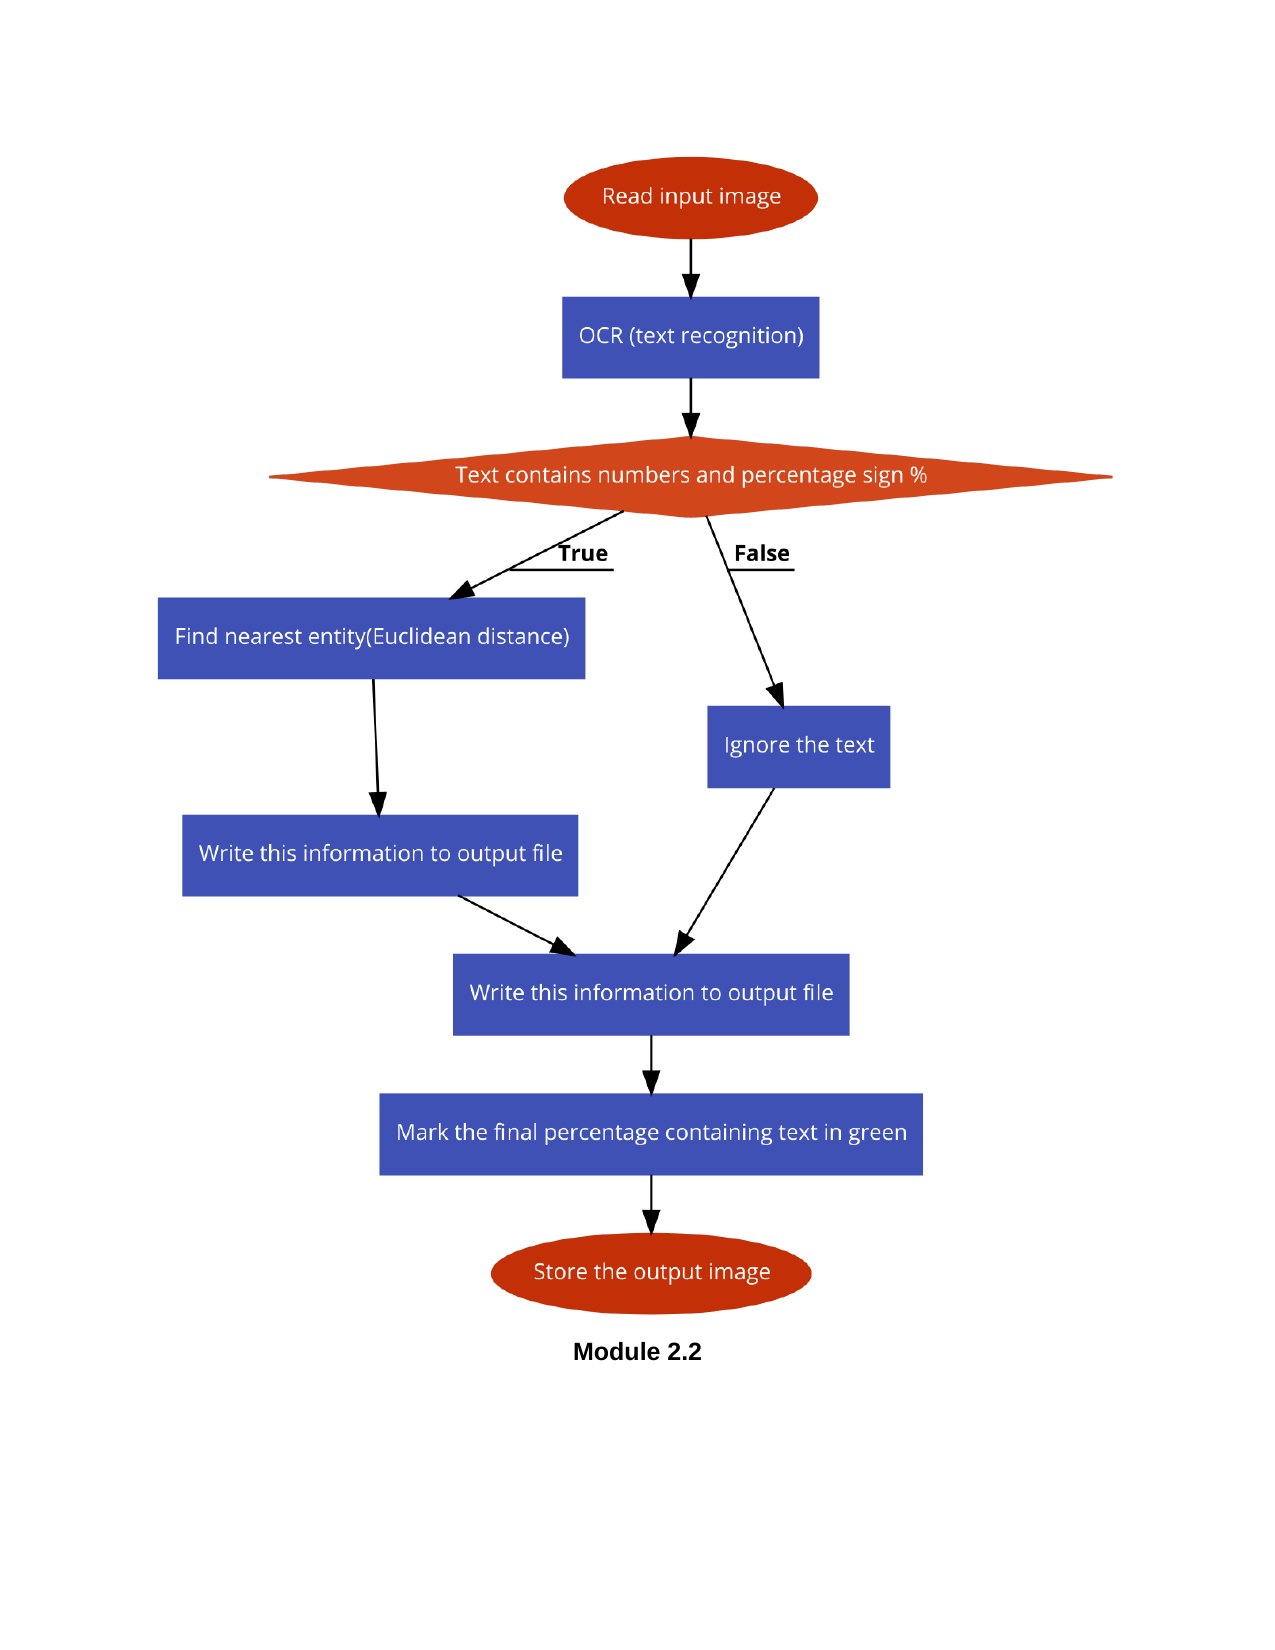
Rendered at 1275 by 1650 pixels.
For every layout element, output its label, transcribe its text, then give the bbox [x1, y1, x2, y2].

picture [150, 150, 1132, 1333]
text Module 2.2 [150, 1336, 1125, 1365]
